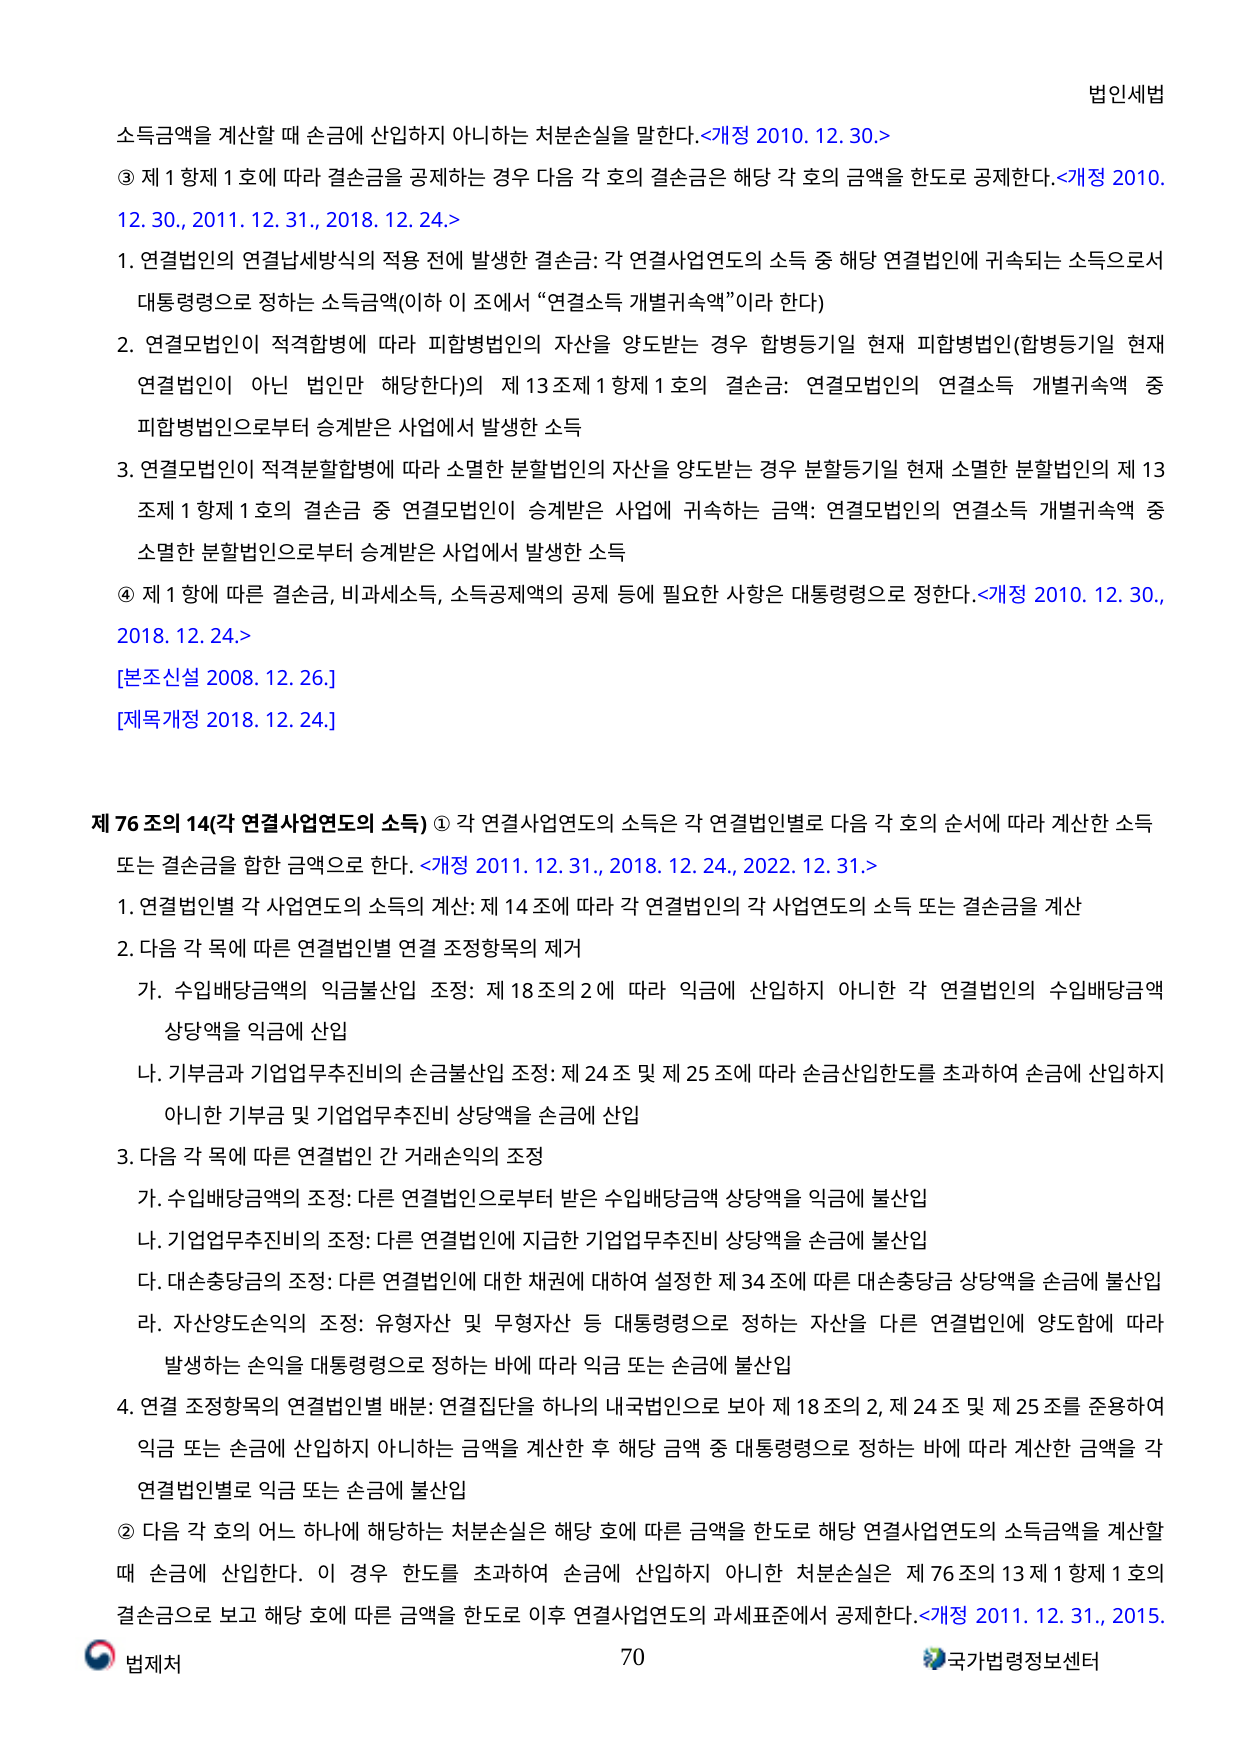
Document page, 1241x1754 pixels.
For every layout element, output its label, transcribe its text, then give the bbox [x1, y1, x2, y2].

picture [892, 1637, 948, 1670]
text ③ 제1항제1호에 따라 결손금을 공제하는 경우 다음 각 호의 결손금은 해당 각 호의 금액을 한도로 공제한다.<개정 2010. 12. 30., 2011. 12. 31., 2018. 12. 24.> [117, 150, 1165, 233]
text 다. 대손충당금의 조정: 다른 연결법인에 대한 채권에 대하여 설정한 제34조에 따른 대손충당금 상당액을 손금에 불산입 [137, 1254, 1165, 1296]
picture [75, 1637, 126, 1673]
text 나. 기업업무추진비의 조정: 다른 연결법인에 지급한 기업업무추진비 상당액을 손금에 불산입 [137, 1212, 1165, 1254]
text 제76조의14(각 연결사업연도의 소득) ① 각 연결사업연도의 소득은 각 연결법인별로 다음 각 호의 순서에 따라 계산한 소득 또는 결손금을 합한 금액으로 한다. <개정 2011. 12. 31., 2018. 12. 24., 2022. 12. 31.> [92, 796, 1165, 879]
text ④ 제1항에 따른 결손금, 비과세소득, 소득공제액의 공제 등에 필요한 사항은 대통령령으로 정한다.<개정 2010. 12. 30., 2018. 12. 24.> [117, 567, 1165, 650]
text 라. 자산양도손익의 조정: 유형자산 및 무형자산 등 대통령령으로 정하는 자산을 다른 연결법인에 양도함에 따라 발생하는 손익을 대통령령으로 정하는 바에 따라 익금 또는 손금에 불산입 [137, 1296, 1165, 1379]
text 2. 다음 각 목에 따른 연결법인별 연결 조정항목의 제거 [117, 921, 1165, 962]
text 가. 수입배당금액의 익금불산입 조정: 제18조의2에 따라 익금에 산입하지 아니한 각 연결법인의 수입배당금액 상당액을 익금에 산입 [137, 962, 1165, 1046]
text 3. 연결모법인이 적격분할합병에 따라 소멸한 분할법인의 자산을 양도받는 경우 분할등기일 현재 소멸한 분할법인의 제13조제1항제1호의 결손금 중 연결모법인이 승계받은 사업에 귀속하는 금액: 연결모법인의 연결소득 개별귀속액 중 소멸한 분할법인으로부터 승계받은 사업에서 발생한 소득 [117, 442, 1165, 567]
text 4. 연결 조정항목의 연결법인별 배분: 연결집단을 하나의 내국법인으로 보아 제18조의2, 제24조 및 제25조를 준용하여 익금 또는 손금에 산입하지 아니하는 금액을 계산한 후 해당 금액 중 대통령령으로 정하는 바에 따라 계산한 금액을 각 연결법인별로 익금 또는 손금에 불산입 [117, 1379, 1165, 1504]
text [117, 1504, 1165, 1629]
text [117, 108, 1165, 150]
text [제목개정 2018. 12. 24.] [117, 692, 1165, 733]
text [본조신설 2008. 12. 26.] [117, 650, 1165, 692]
text 나. 기부금과 기업업무추진비의 손금불산입 조정: 제24조 및 제25조에 따라 손금산입한도를 초과하여 손금에 산입하지 아니한 기부금 및 기업업무추진비 상당액을 손금에 산입 [137, 1046, 1165, 1129]
text 2. 연결모법인이 적격합병에 따라 피합병법인의 자산을 양도받는 경우 합병등기일 현재 피합병법인(합병등기일 현재 연결법인이 아닌 법인만 해당한다)의 제13조제1항제1호의 결손금: 연결모법인의 연결소득 개별귀속액 중 피합병법인으로부터 승계받은 사업에서 발생한 소득 [117, 317, 1165, 442]
text 가. 수입배당금액의 조정: 다른 연결법인으로부터 받은 수입배당금액 상당액을 익금에 불산입 [137, 1171, 1165, 1212]
text 3. 다음 각 목에 따른 연결법인 간 거래손익의 조정 [117, 1129, 1165, 1171]
text 1. 연결법인의 연결납세방식의 적용 전에 발생한 결손금: 각 연결사업연도의 소득 중 해당 연결법인에 귀속되는 소득으로서 대통령령으로 정하는 소득금액(이하 이 조에서 “연결소득 개별귀속액”이라 한다) [117, 233, 1165, 317]
text 1. 연결법인별 각 사업연도의 소득의 계산: 제14조에 따라 각 연결법인의 각 사업연도의 소득 또는 결손금을 계산 [117, 879, 1165, 921]
